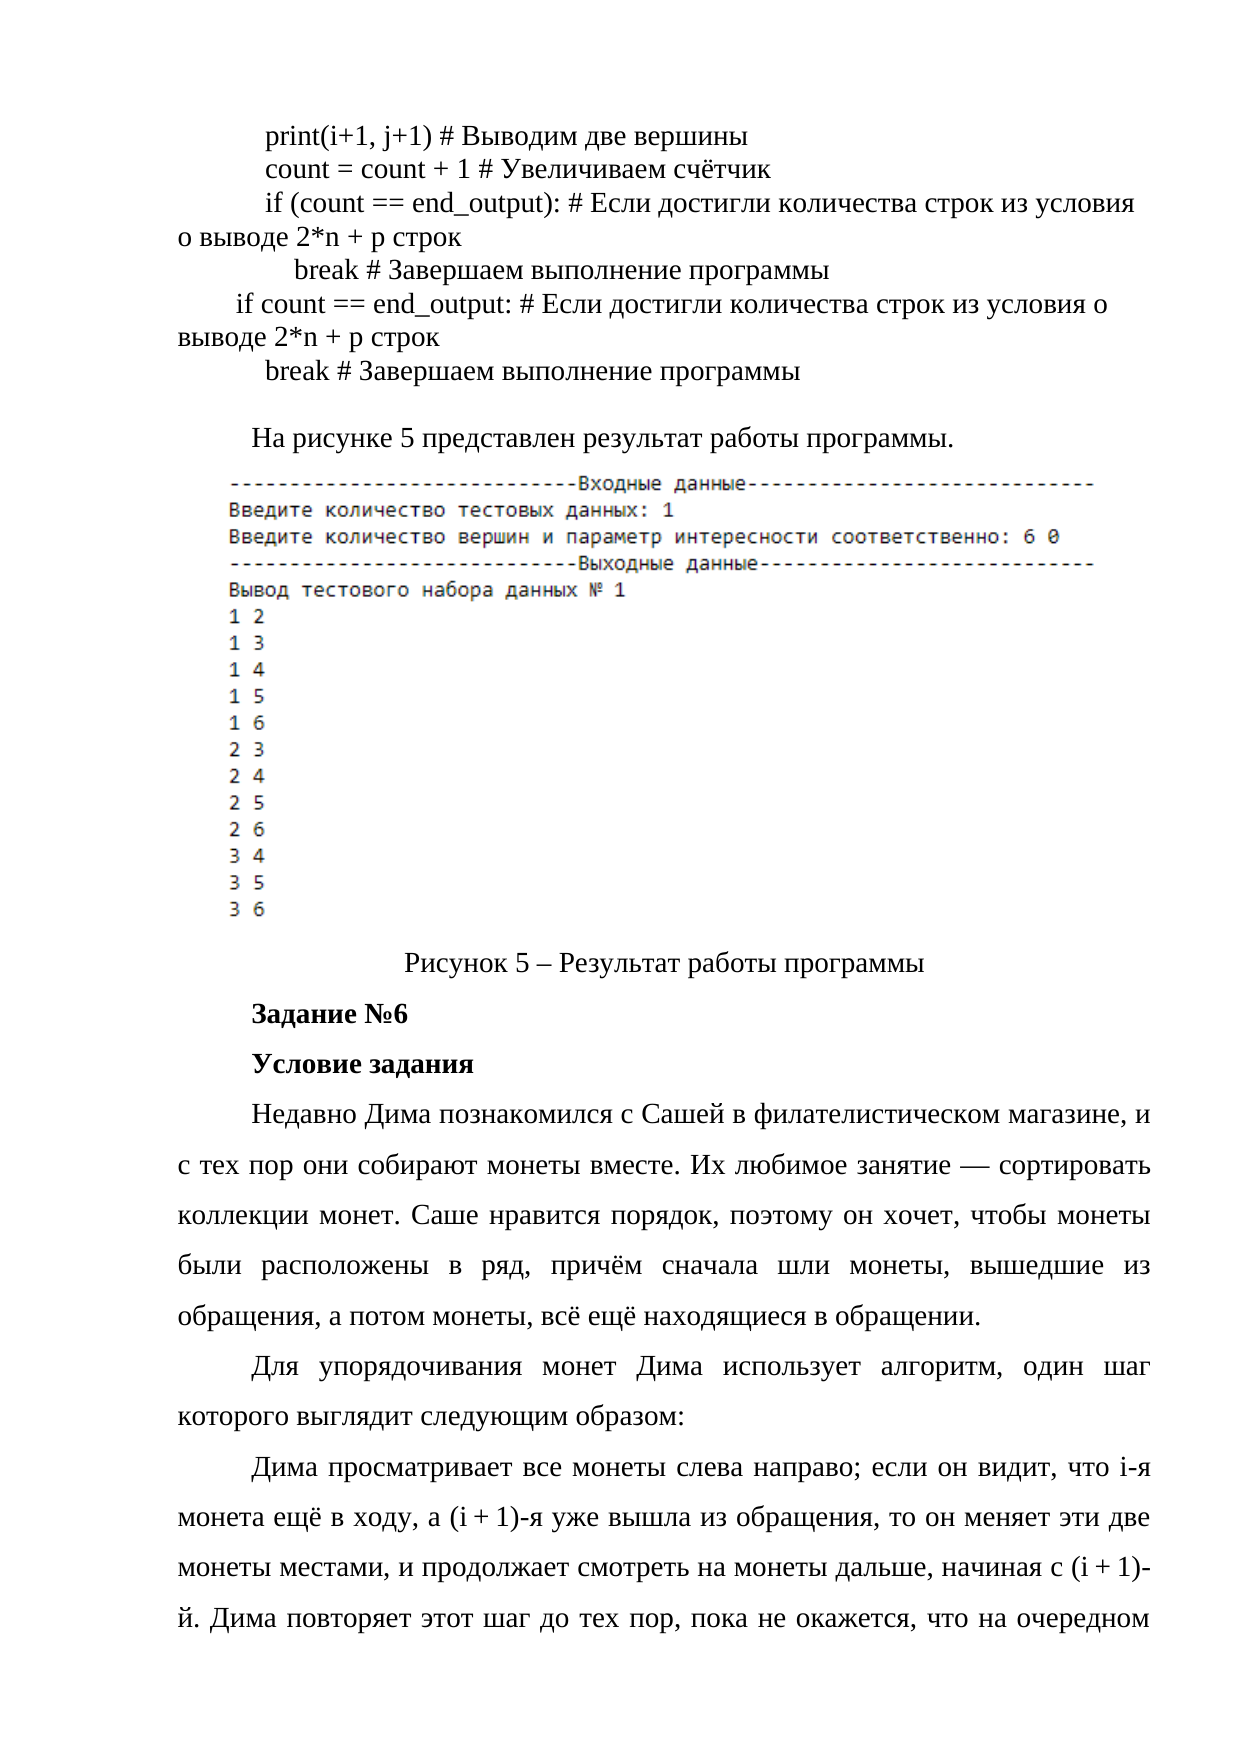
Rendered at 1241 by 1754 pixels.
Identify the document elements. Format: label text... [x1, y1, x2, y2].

text count = count + 1 # Увеличиваем счётчик [177, 152, 1152, 185]
text Для упорядочивания монет Дима использует алгоритм, один шаг которого выглядит следующим образом: [177, 1348, 1152, 1432]
text Рисунок 5 – Результат работы программы [177, 946, 1152, 979]
text break # Завершаем выполнение программы [177, 353, 1152, 386]
text if count == end_output: # Если достигли количества строк из условия о выводе 2*n + p строк [177, 286, 1152, 353]
text break # Завершаем выполнение программы [177, 252, 1152, 286]
text Недавно Дима познакомился с Сашей в филателистическом магазине, и с тех пор они собирают монеты вместе. Их любимое занятие — сортировать коллекции монет. Саше нравится порядок, поэтому он хочет, чтобы монеты были расположены в ряд, причём сначала шли монеты, вышедшие из обращения, а потом монеты, всё ещё находящиеся в обращении. [177, 1097, 1152, 1331]
text На рисунке 5 представлен результат работы программы. [177, 420, 1152, 453]
picture [221, 470, 1108, 932]
text print(i+1, j+1) # Выводим две вершины [177, 118, 1152, 152]
text if (count == end_output): # Если достигли количества строк из условия о выводе 2*n + p строк [177, 185, 1152, 252]
subtitle Условие задания [177, 1046, 1152, 1080]
subtitle Задание №6 [177, 996, 1152, 1029]
